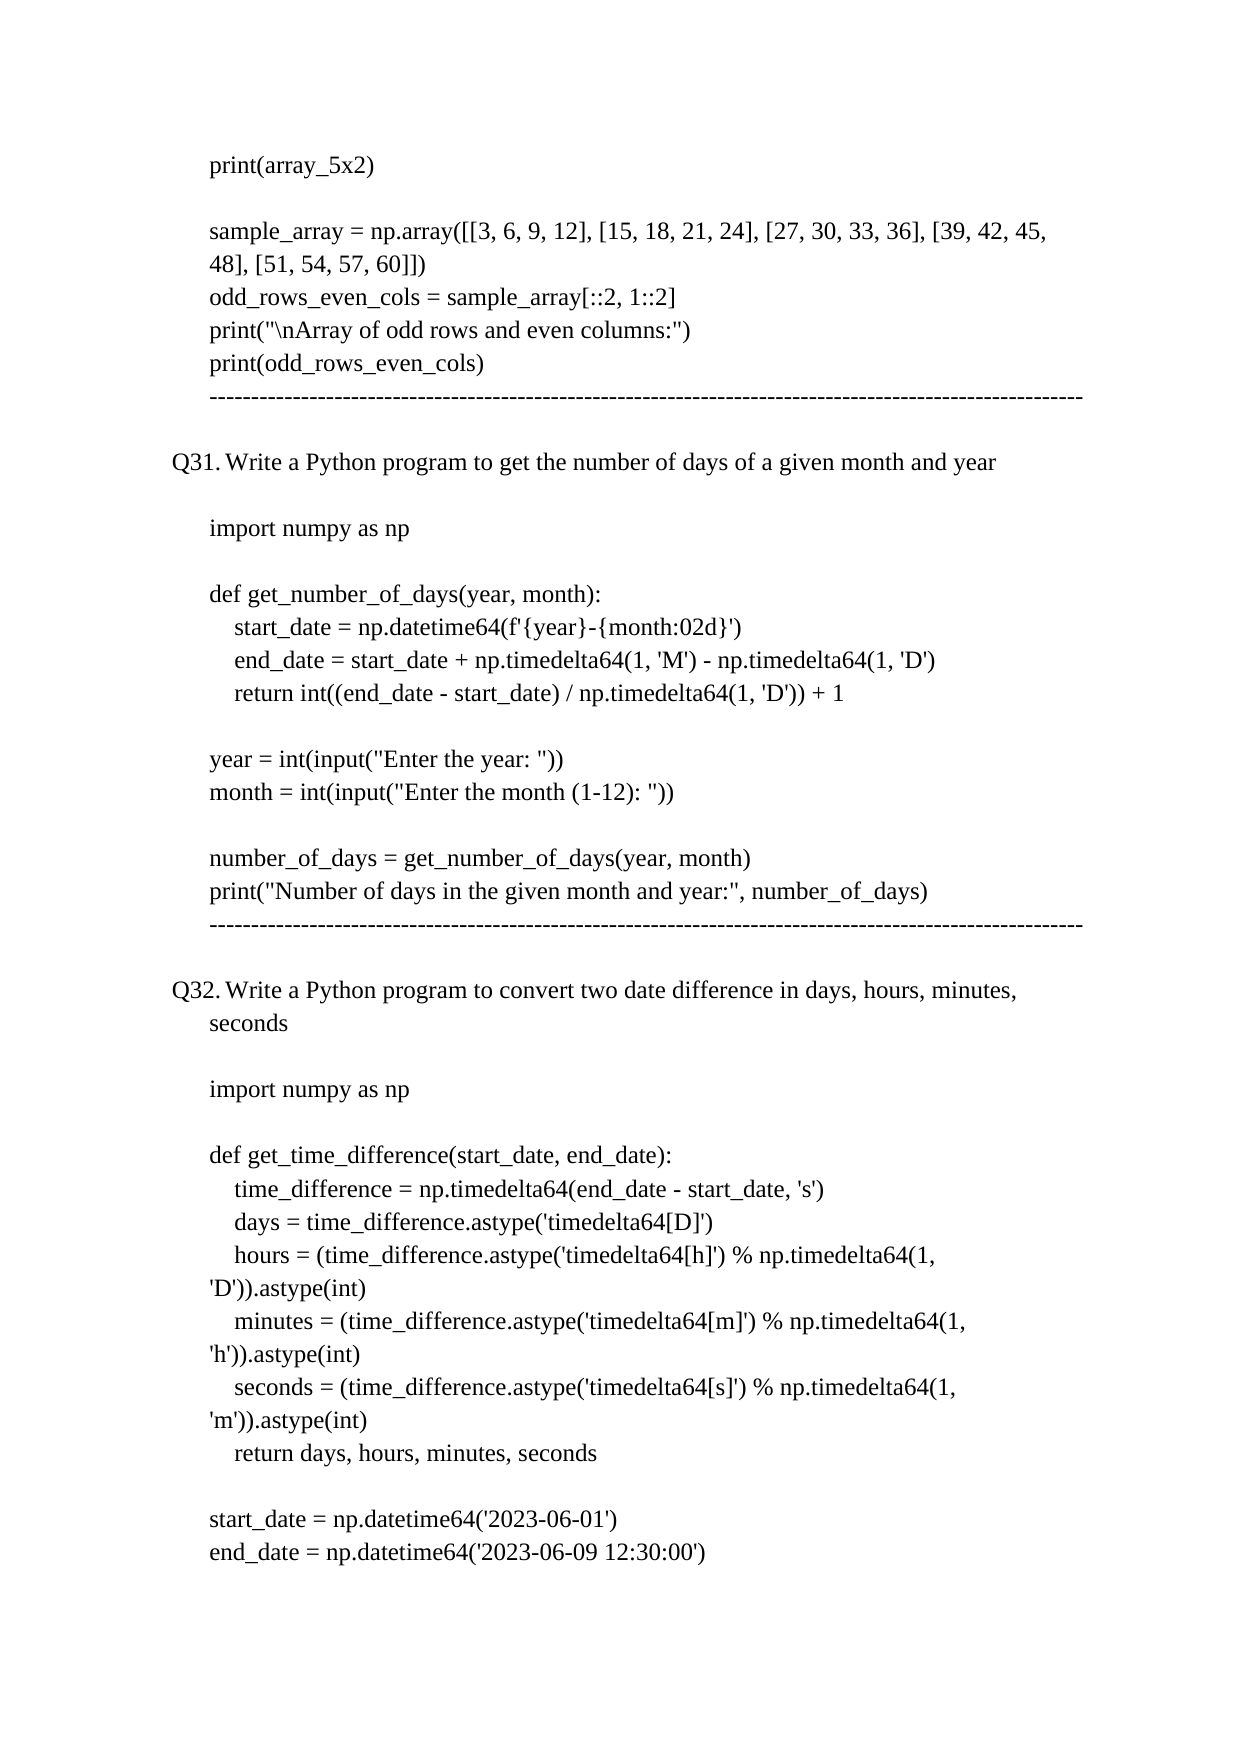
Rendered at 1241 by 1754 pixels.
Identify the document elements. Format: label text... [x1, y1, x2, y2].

list month = int(input("Enter the month (1-12): ")) [209, 777, 1090, 806]
list return int((end_date - start_date) / np.timedelta64(1, 'D')) + 1 [209, 678, 1090, 707]
list end_date = np.datetime64('2023-06-09 12:30:00') [209, 1537, 1090, 1566]
list return days, hours, minutes, seconds [209, 1438, 1090, 1467]
list hours = (time_difference.astype('timedelta64[h]') % np.timedelta64(1, 'D')).astype(int) [209, 1240, 1090, 1301]
list number_of_days = get_number_of_days(year, month) [209, 843, 1090, 872]
list print(odd_rows_even_cols) [209, 348, 1090, 377]
list def get_time_difference(start_date, end_date): [209, 1141, 1090, 1169]
list end_date = start_date + np.timedelta64(1, 'M') - np.timedelta64(1, 'D') [209, 645, 1090, 674]
list import numpy as np [209, 1074, 1090, 1103]
list year = int(input("Enter the year: ")) [209, 744, 1090, 773]
list odd_rows_even_cols = sample_array[::2, 1::2] [209, 282, 1090, 311]
list start_date = np.datetime64('2023-06-01') [209, 1504, 1090, 1533]
list sample_array = np.array([[3, 6, 9, 12], [15, 18, 21, 24], [27, 30, 33, 36], [39, 42, 45, 48], [51, 54, 57, 60]]) [209, 216, 1090, 278]
list --------------------------------------------------------------------------------------------------------- [209, 909, 1090, 938]
list def get_number_of_days(year, month): [209, 579, 1090, 608]
list print(array_5x2) [209, 150, 1090, 179]
list Write a Python program to convert two date difference in days, hours, minutes, seconds [172, 976, 1090, 1037]
list print("\nArray of odd rows and even columns:") [209, 315, 1090, 344]
list time_difference = np.timedelta64(end_date - start_date, 's') [209, 1174, 1090, 1202]
list seconds = (time_difference.astype('timedelta64[s]') % np.timedelta64(1, 'm')).astype(int) [209, 1372, 1090, 1433]
list --------------------------------------------------------------------------------------------------------- [209, 381, 1090, 410]
list days = time_difference.astype('timedelta64[D]') [209, 1207, 1090, 1235]
list import numpy as np [209, 513, 1090, 542]
list print("Number of days in the given month and year:", number_of_days) [209, 876, 1090, 905]
list Write a Python program to get the number of days of a given month and year [172, 447, 1090, 476]
list start_date = np.datetime64(f'{year}-{month:02d}') [209, 612, 1090, 641]
list minutes = (time_difference.astype('timedelta64[m]') % np.timedelta64(1, 'h')).astype(int) [209, 1306, 1090, 1367]
